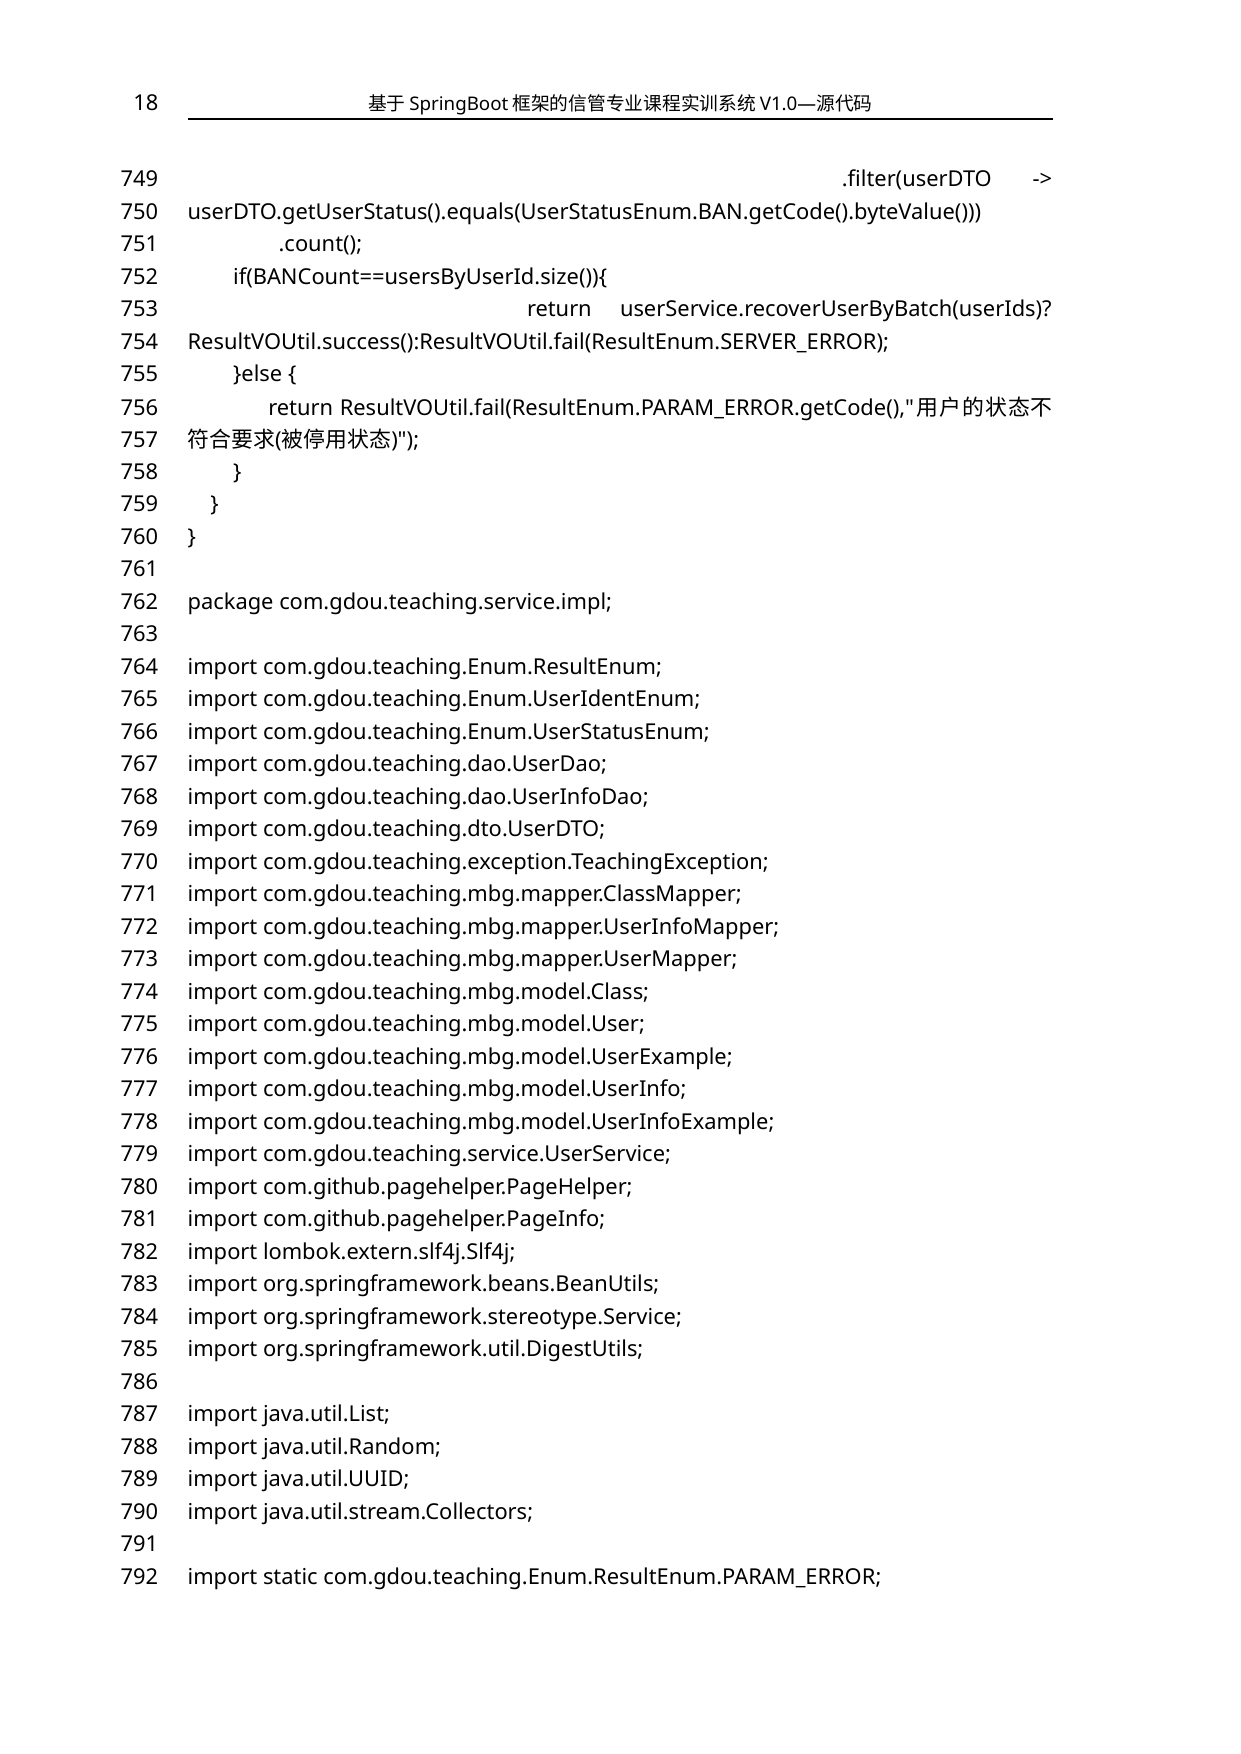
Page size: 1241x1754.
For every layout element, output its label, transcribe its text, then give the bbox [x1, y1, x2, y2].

text import org.springframework.stereotype.Service; [187, 1299, 1053, 1332]
text .filter(userDTO -> userDTO.getUserStatus().equals(UserStatusEnum.BAN.getCode().byteValue())) [187, 162, 1053, 227]
text import com.gdou.teaching.mbg.model.User; [187, 1007, 1053, 1039]
text } [187, 519, 1053, 552]
text import java.util.UUID; [187, 1462, 1053, 1494]
text package com.gdou.teaching.service.impl; [187, 584, 1053, 617]
text import com.gdou.teaching.Enum.UserStatusEnum; [187, 714, 1053, 747]
text }else { [187, 357, 1053, 389]
text if(BANCount==usersByUserId.size()){ [187, 259, 1053, 292]
text import java.util.stream.Collectors; [187, 1494, 1053, 1527]
text } [187, 487, 1053, 519]
text import com.gdou.teaching.exception.TeachingException; [187, 844, 1053, 877]
text return userService.recoverUserByBatch(userIds)?ResultVOUtil.success():ResultVOUtil.fail(ResultEnum.SERVER_ERROR); [187, 292, 1053, 357]
text import com.gdou.teaching.service.UserService; [187, 1137, 1053, 1169]
text return ResultVOUtil.fail(ResultEnum.PARAM_ERROR.getCode(),"用户的状态不符合要求(被停用状态)"); [187, 389, 1053, 454]
text import org.springframework.beans.BeanUtils; [187, 1267, 1053, 1299]
text import lombok.extern.slf4j.Slf4j; [187, 1234, 1053, 1267]
text import org.springframework.util.DigestUtils; [187, 1332, 1053, 1364]
text import com.gdou.teaching.dao.UserInfoDao; [187, 779, 1053, 812]
text import com.gdou.teaching.mbg.mapper.ClassMapper; [187, 877, 1053, 909]
text import com.gdou.teaching.dao.UserDao; [187, 747, 1053, 779]
text import com.gdou.teaching.mbg.model.Class; [187, 974, 1053, 1007]
text import com.github.pagehelper.PageHelper; [187, 1169, 1053, 1202]
text import static com.gdou.teaching.Enum.ResultEnum.PARAM_ERROR; [187, 1559, 1053, 1592]
text import com.gdou.teaching.mbg.mapper.UserInfoMapper; [187, 909, 1053, 942]
text import com.gdou.teaching.dto.UserDTO; [187, 812, 1053, 844]
text import com.gdou.teaching.mbg.mapper.UserMapper; [187, 942, 1053, 974]
text } [187, 454, 1053, 487]
text import com.gdou.teaching.mbg.model.UserInfo; [187, 1072, 1053, 1104]
text import com.gdou.teaching.mbg.model.UserExample; [187, 1039, 1053, 1072]
text import java.util.Random; [187, 1429, 1053, 1462]
text import com.gdou.teaching.mbg.model.UserInfoExample; [187, 1104, 1053, 1137]
text import java.util.List; [187, 1397, 1053, 1429]
text .count(); [187, 227, 1053, 259]
text import com.gdou.teaching.Enum.UserIdentEnum; [187, 682, 1053, 714]
text import com.gdou.teaching.Enum.ResultEnum; [187, 649, 1053, 682]
text import com.github.pagehelper.PageInfo; [187, 1202, 1053, 1234]
